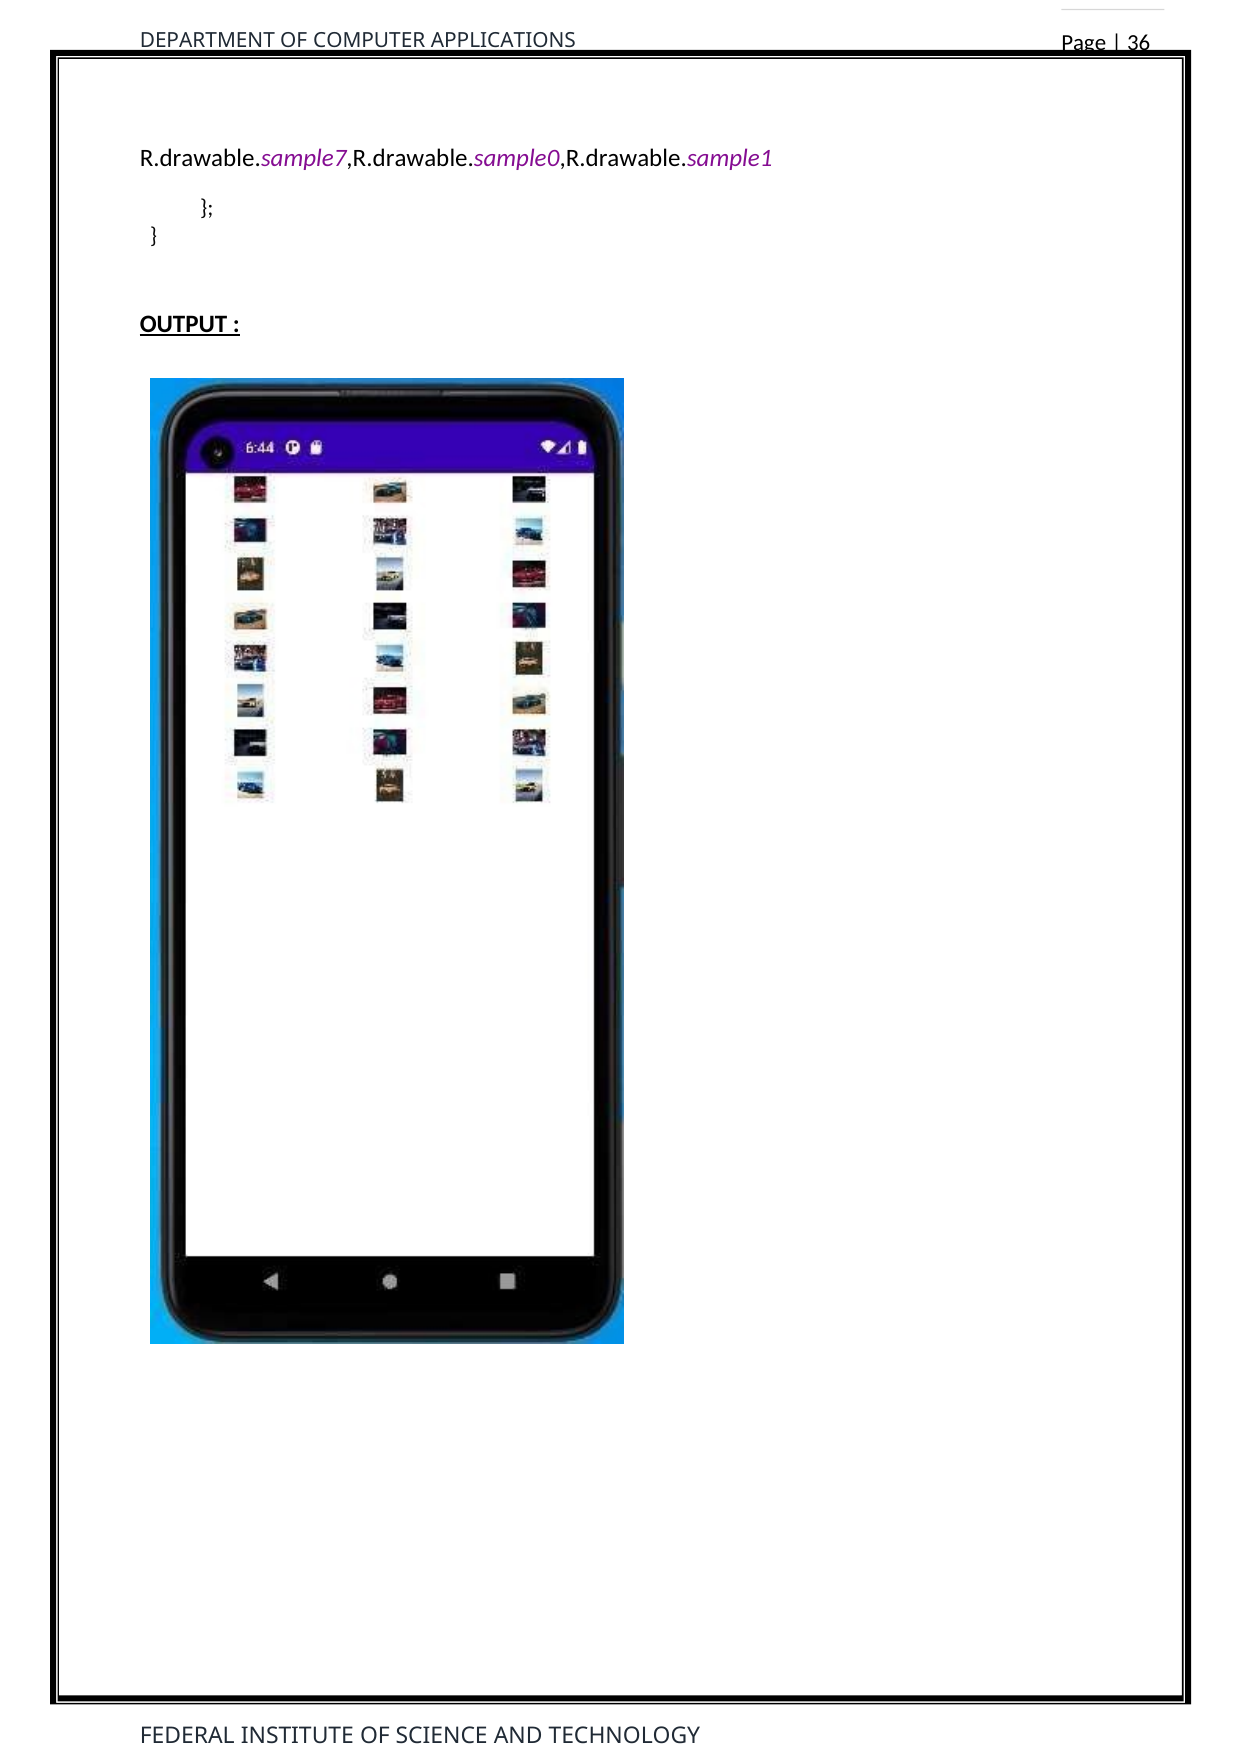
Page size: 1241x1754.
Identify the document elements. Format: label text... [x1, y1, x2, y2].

text R.drawable.sample7,R.drawable.sample0,R.drawable.sample1 [139, 142, 1198, 173]
text Page | 36 [1061, 28, 1198, 56]
picture [150, 378, 624, 1344]
subtitle OUTPUT : [139, 308, 1198, 339]
text }; [200, 193, 1198, 221]
text } [150, 221, 1198, 249]
text DEPARTMENT OF COMPUTER APPLICATIONS [139, 26, 670, 54]
